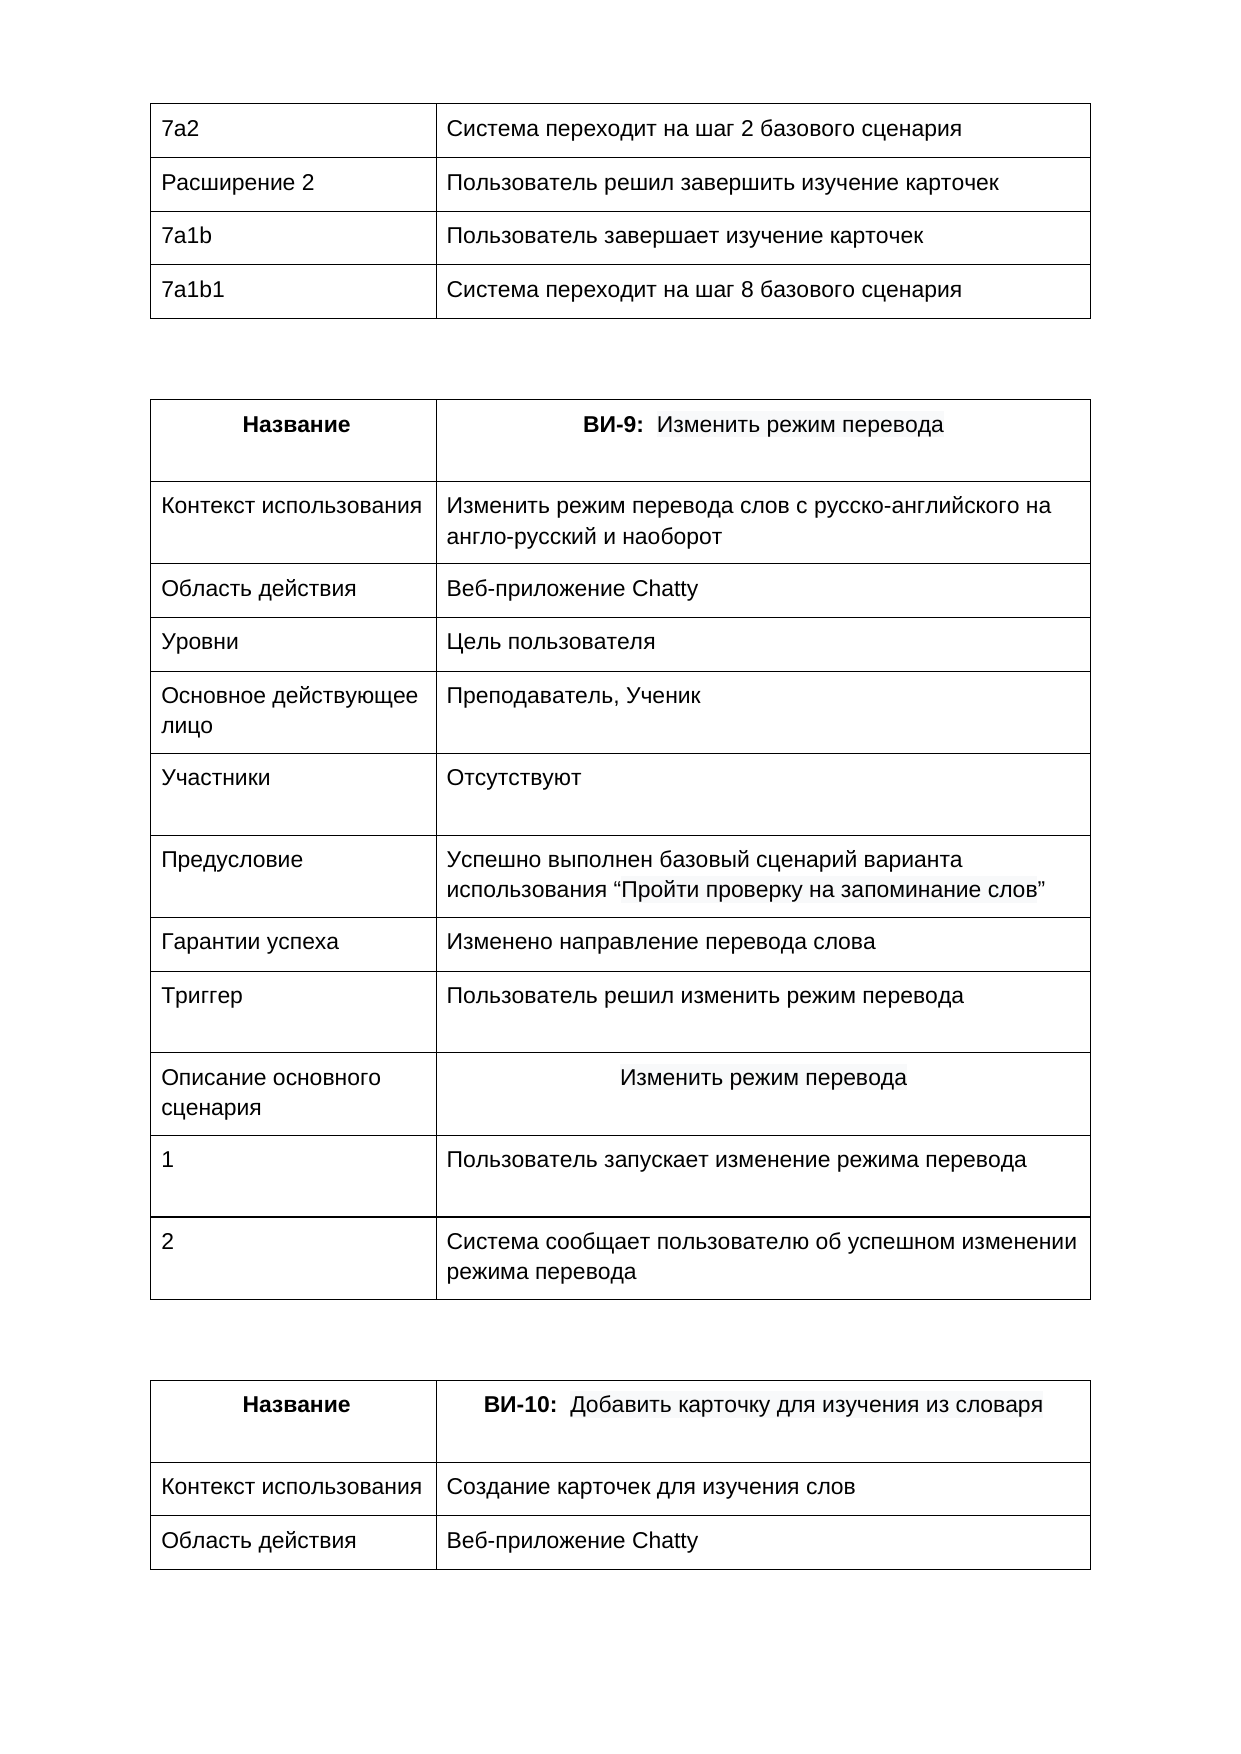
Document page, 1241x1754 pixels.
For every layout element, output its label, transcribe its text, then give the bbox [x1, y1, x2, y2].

table_cell Система сообщает пользователю об успешном изменении режима перевода [437, 1218, 1090, 1299]
table_cell 1 [151, 1136, 436, 1216]
table_cell Гарантии успеха [151, 918, 436, 971]
table_cell Триггер [151, 972, 436, 1052]
table_cell Уровни [151, 618, 436, 671]
table_cell Пользователь решил завершить изучение карточек [437, 158, 1090, 211]
table_cell Основное действующее лицо [151, 672, 436, 753]
table_cell Пользователь завершает изучение карточек [437, 212, 1090, 264]
table_cell Изменено направление перевода слова [437, 918, 1090, 971]
table_cell Изменить режим перевода [437, 1053, 1090, 1134]
table_cell Область действия [151, 1516, 436, 1569]
table_header ВИ-9: Изменить режим перевода [437, 400, 1090, 481]
table_cell Изменить режим перевода слов с русско-английского на англо-русский и наоборот [437, 482, 1090, 563]
table_cell Система переходит на шаг 8 базового сценария [437, 265, 1090, 318]
table_cell Цель пользователя [437, 618, 1090, 671]
table_cell Система переходит на шаг 2 базового сценария [437, 104, 1090, 157]
table_cell Отсутствуют [437, 754, 1090, 834]
table_cell Преподаватель, Ученик [437, 672, 1090, 753]
table_cell 2 [151, 1218, 436, 1299]
table_cell Область действия [151, 564, 436, 617]
table_cell Участники [151, 754, 436, 834]
table_cell 7а1b1 [151, 265, 436, 318]
table_cell Создание карточек для изучения слов [437, 1463, 1090, 1515]
table_cell Расширение 2 [151, 158, 436, 211]
table_cell 7а1b [151, 212, 436, 264]
table_header ВИ-10: Добавить карточку для изучения из словаря [437, 1381, 1090, 1462]
table_cell Описание основного сценария [151, 1053, 436, 1134]
table_cell Пользователь запускает изменение режима перевода [437, 1136, 1090, 1216]
table_cell Предусловие [151, 836, 436, 917]
table_cell 7а2 [151, 104, 436, 157]
table_cell Пользователь решил изменить режим перевода [437, 972, 1090, 1052]
table_cell Веб-приложение Chatty [437, 564, 1090, 617]
table_cell Успешно выполнен базовый сценарий варианта использования “Пройти проверку на запоминание слов” [437, 836, 1090, 917]
table_header Название [151, 1381, 436, 1462]
table_cell Веб-приложение Chatty [437, 1516, 1090, 1569]
table_cell Контекст использования [151, 1463, 436, 1515]
table_cell Контекст использования [151, 482, 436, 563]
table_header Название [151, 400, 436, 481]
